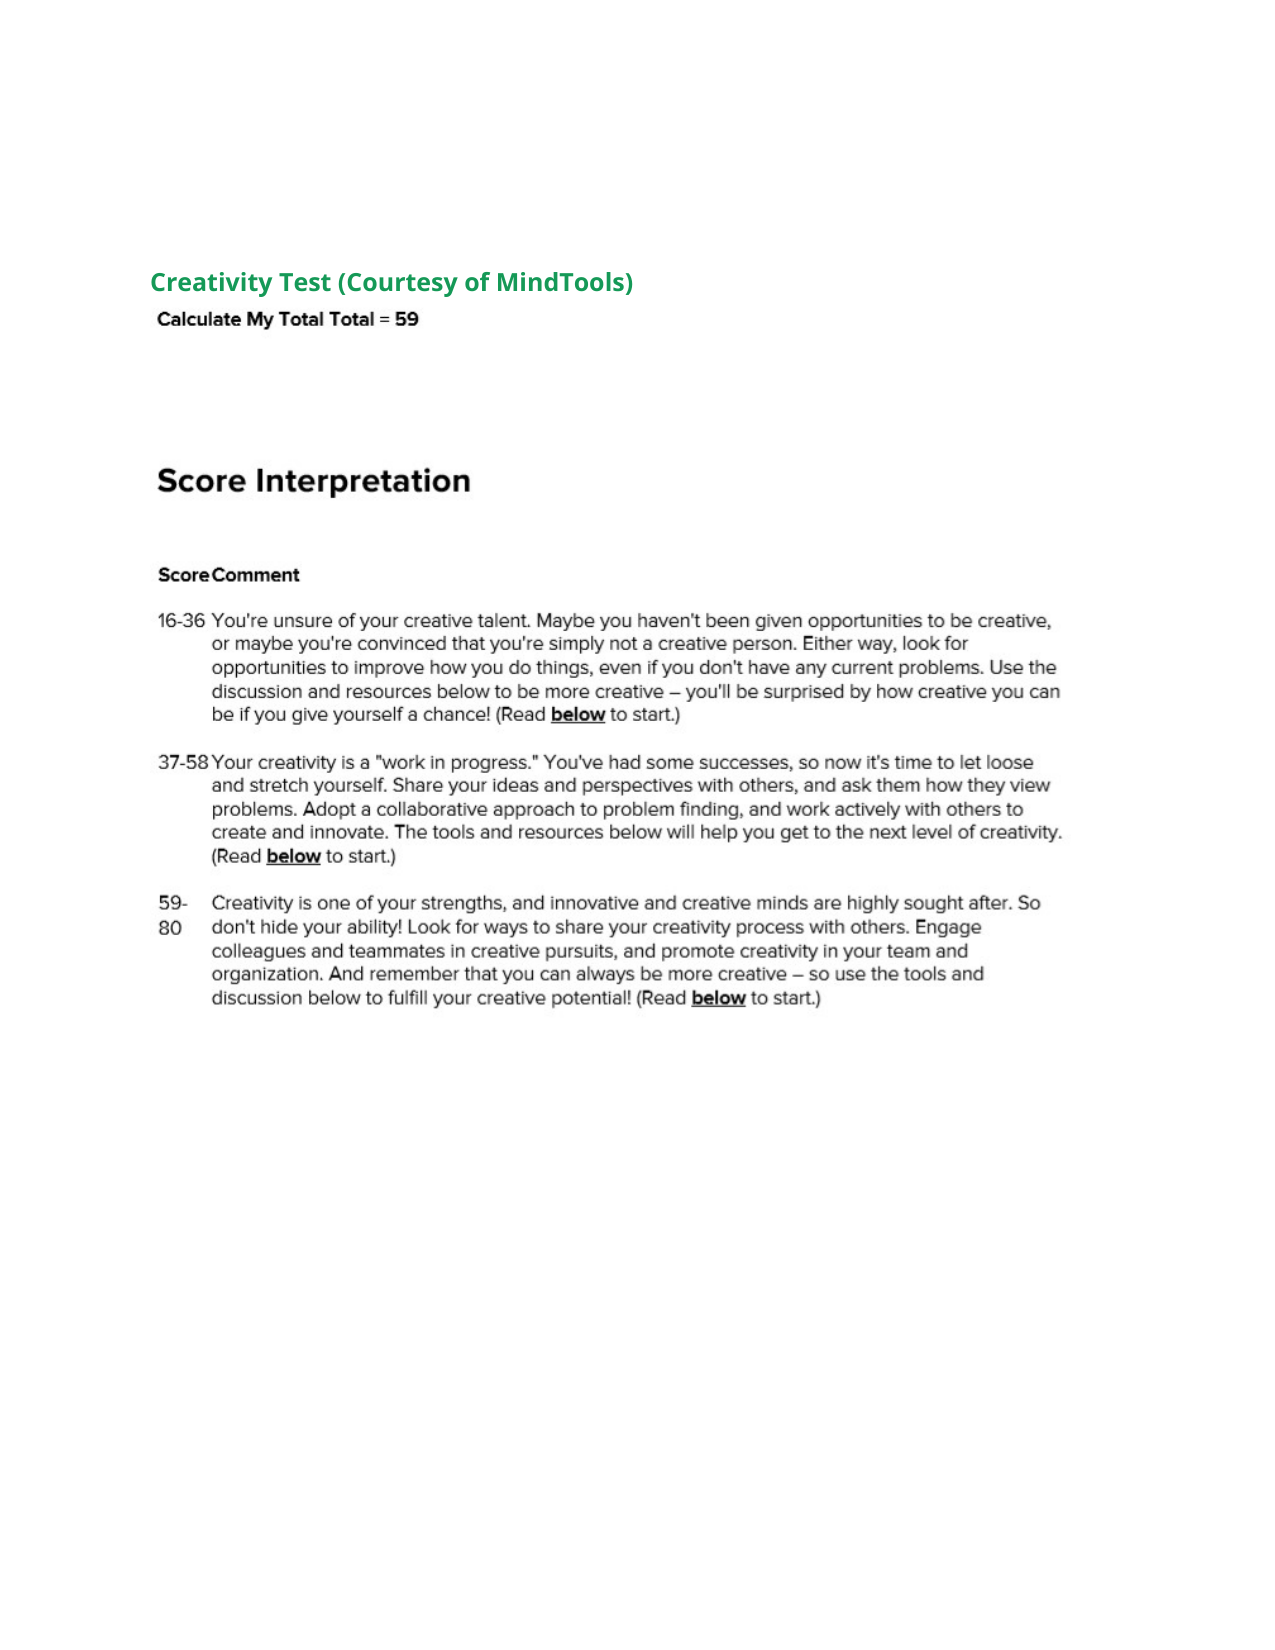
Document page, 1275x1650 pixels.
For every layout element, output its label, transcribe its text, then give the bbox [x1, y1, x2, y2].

text Creativity Test (Courtesy of MindTools) [150, 265, 1125, 299]
picture [150, 299, 1091, 1054]
